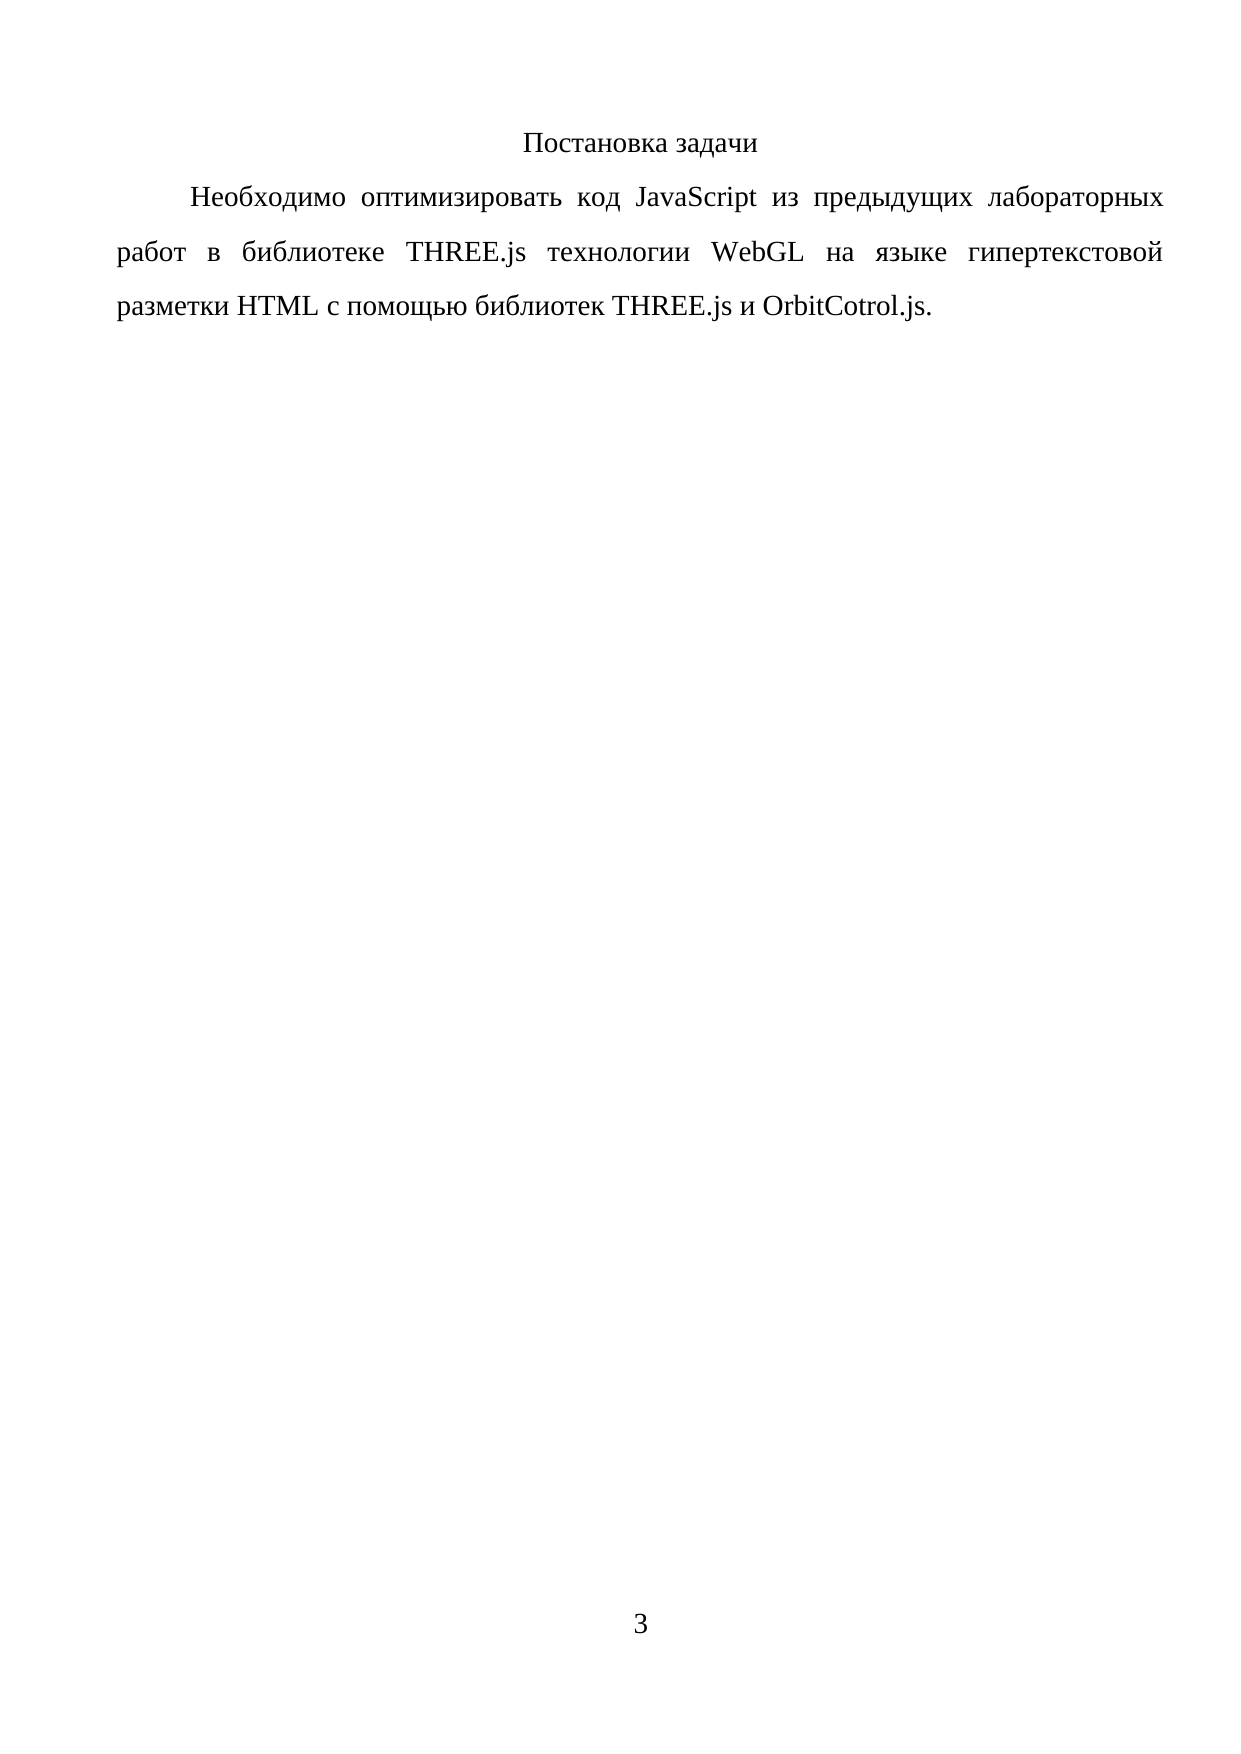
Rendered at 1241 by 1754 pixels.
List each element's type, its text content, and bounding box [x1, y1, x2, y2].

text Необходимо оптимизировать код JavaScript из предыдущих лабораторных работ в библиотеке THREE.js технологии WebGL на языке гипертекстовой разметки HTML с помощью библиотек THREE.js и OrbitCotrol.js. [116, 179, 1164, 322]
subtitle Постановка задачи [116, 125, 1164, 158]
